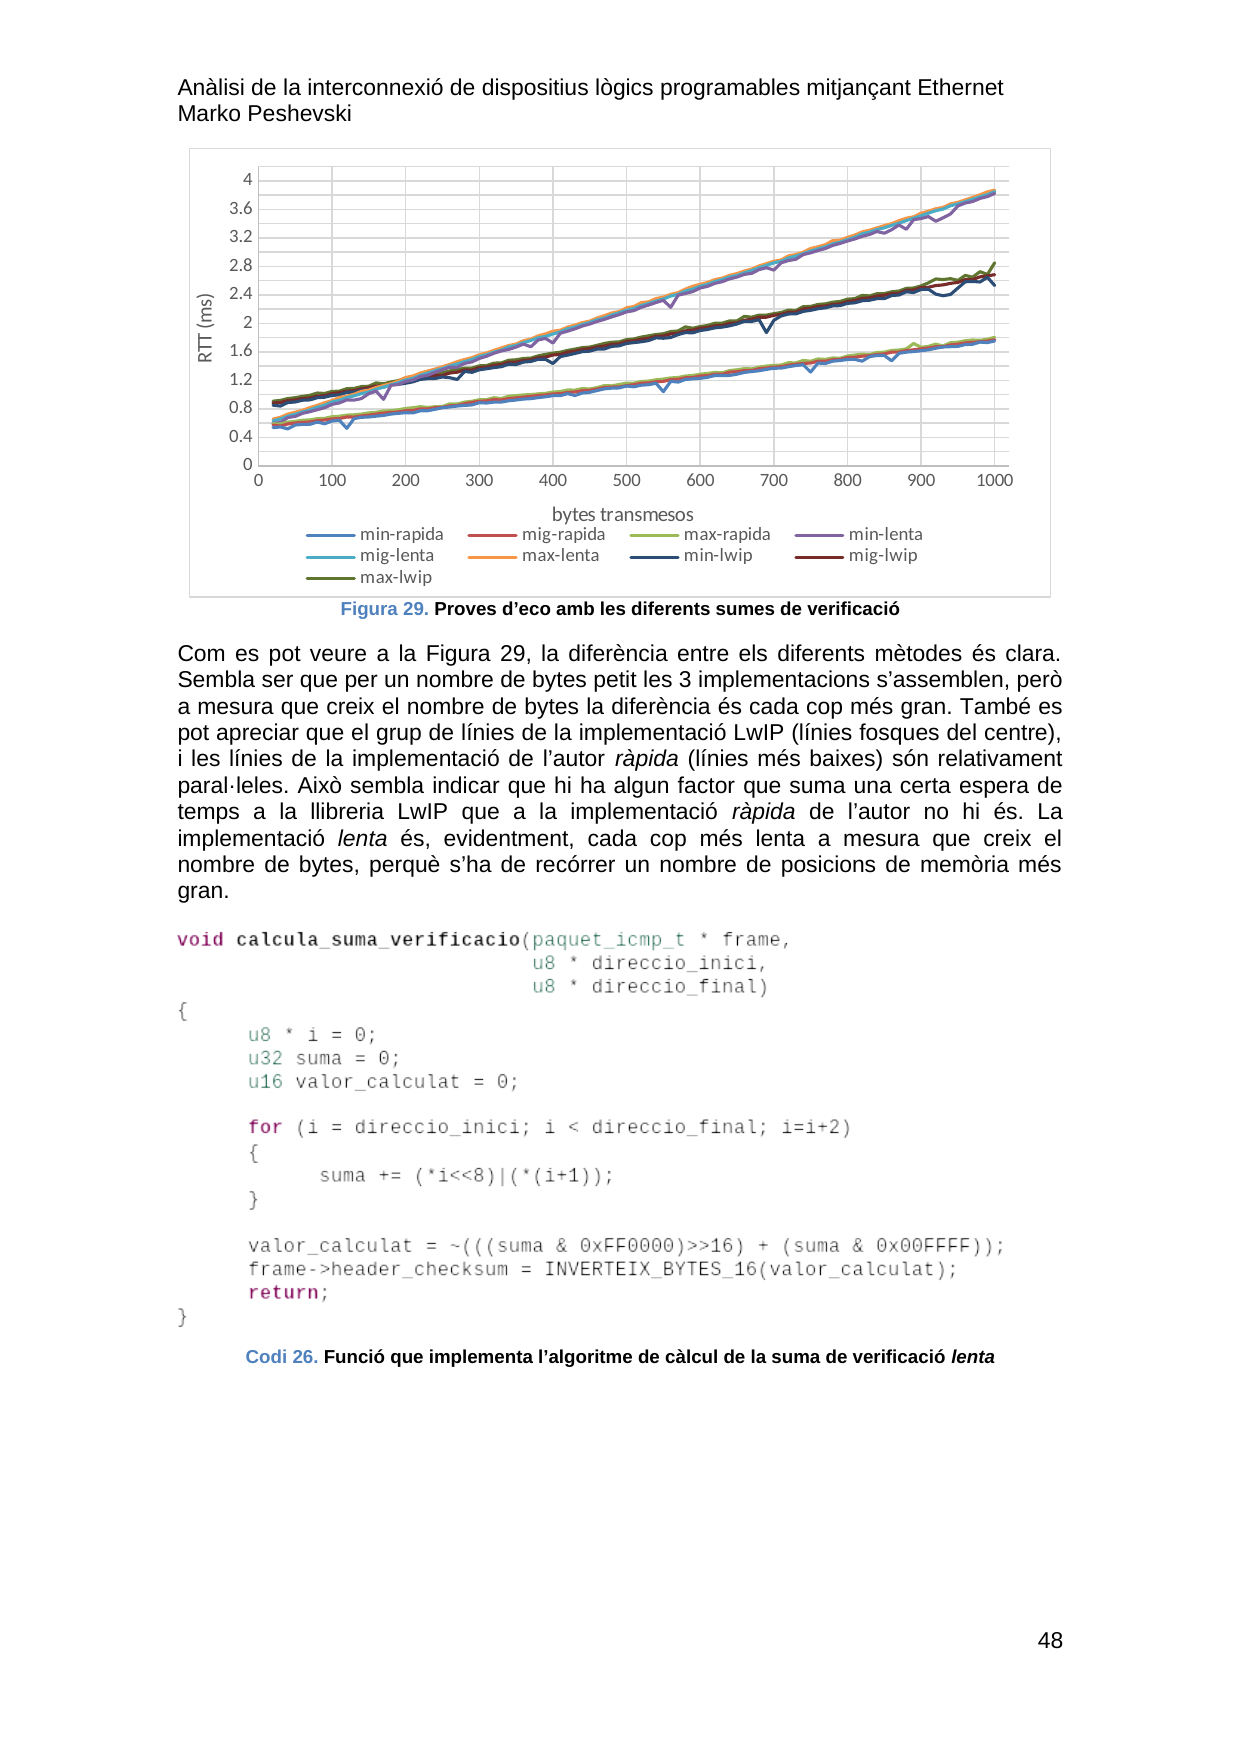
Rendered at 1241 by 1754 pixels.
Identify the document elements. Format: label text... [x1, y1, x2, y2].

text Com es pot veure a la Figura 29, la diferència entre els diferents mètodes és clara. Sembla ser que per un nombre de bytes petit les 3 implementacions s’assemblen, però a mesura que creix el nombre de bytes la diferència és cada cop més gran. També es pot apreciar que el grup de línies de la implementació LwIP (línies fosques del centre), i les línies de la implementació de l’autor ràpida (línies més baixes) són relativament paral·leles. Això sembla indicar que hi ha algun factor que suma una certa espera de temps a la llibreria LwIP que a la implementació ràpida de l’autor no hi és. La implementació lenta és, evidentment, cada cop més lenta a mesura que creix el nombre de bytes, perquè s’ha de recórrer un nombre de posicions de memòria més gran. [177, 640, 1063, 903]
